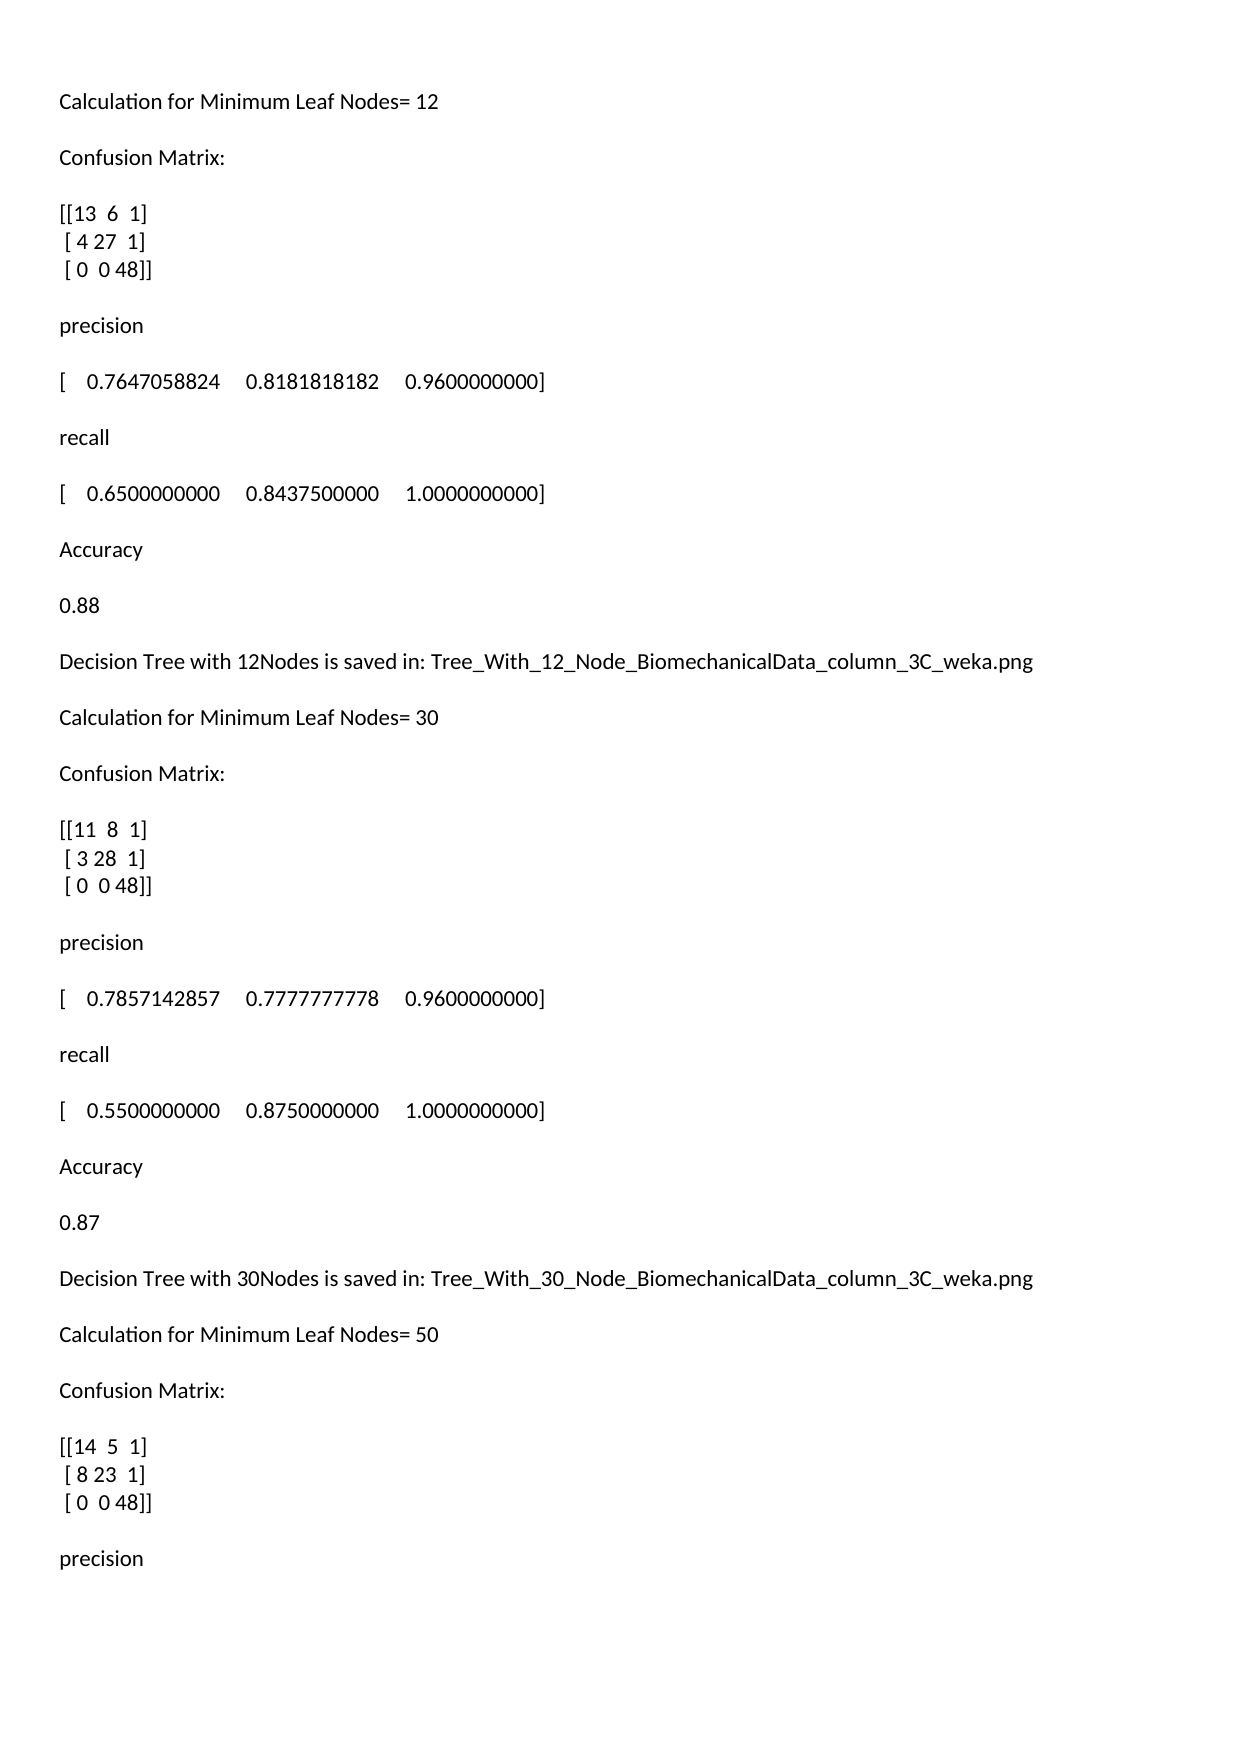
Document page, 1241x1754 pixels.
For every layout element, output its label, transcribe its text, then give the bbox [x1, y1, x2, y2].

text Accuracy [59, 535, 1090, 563]
text Calculation for Minimum Leaf Nodes= 12 [59, 87, 1090, 115]
text Confusion Matrix: [59, 1376, 1090, 1404]
text Accuracy [59, 1152, 1090, 1180]
text precision [59, 1544, 1090, 1572]
text Confusion Matrix: [59, 143, 1090, 171]
text Calculation for Minimum Leaf Nodes= 50 [59, 1320, 1090, 1348]
text 0.87 [59, 1208, 1090, 1236]
text [ 8 23 1] [59, 1460, 1090, 1488]
text [[14 5 1] [59, 1432, 1090, 1460]
text [ 0 0 48]] [59, 1488, 1090, 1516]
text [ 0 0 48]] [59, 872, 1090, 900]
text recall [59, 1040, 1090, 1068]
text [59, 479, 1090, 507]
text [[11 8 1] [59, 816, 1090, 844]
text Decision Tree with 30Nodes is saved in: Tree_With_30_Node_BiomechanicalData_column_3C_weka.png [59, 1264, 1090, 1292]
text 0.88 [59, 591, 1090, 619]
text [ 0.7857142857 0.7777777778 0.9600000000] [59, 984, 1090, 1012]
text precision [59, 928, 1090, 956]
text [ 0.7647058824 0.8181818182 0.9600000000] [59, 367, 1090, 395]
text precision [59, 311, 1090, 339]
text Decision Tree with 12Nodes is saved in: Tree_With_12_Node_BiomechanicalData_column_3C_weka.png [59, 647, 1090, 676]
text recall [59, 423, 1090, 451]
text [[13 6 1] [59, 199, 1090, 227]
text Calculation for Minimum Leaf Nodes= 30 [59, 703, 1090, 732]
text [ 3 28 1] [59, 844, 1090, 872]
text [ 4 27 1] [59, 227, 1090, 255]
text [ 0 0 48]] [59, 255, 1090, 283]
text [ 0.5500000000 0.8750000000 1.0000000000] [59, 1096, 1090, 1124]
text Confusion Matrix: [59, 759, 1090, 788]
